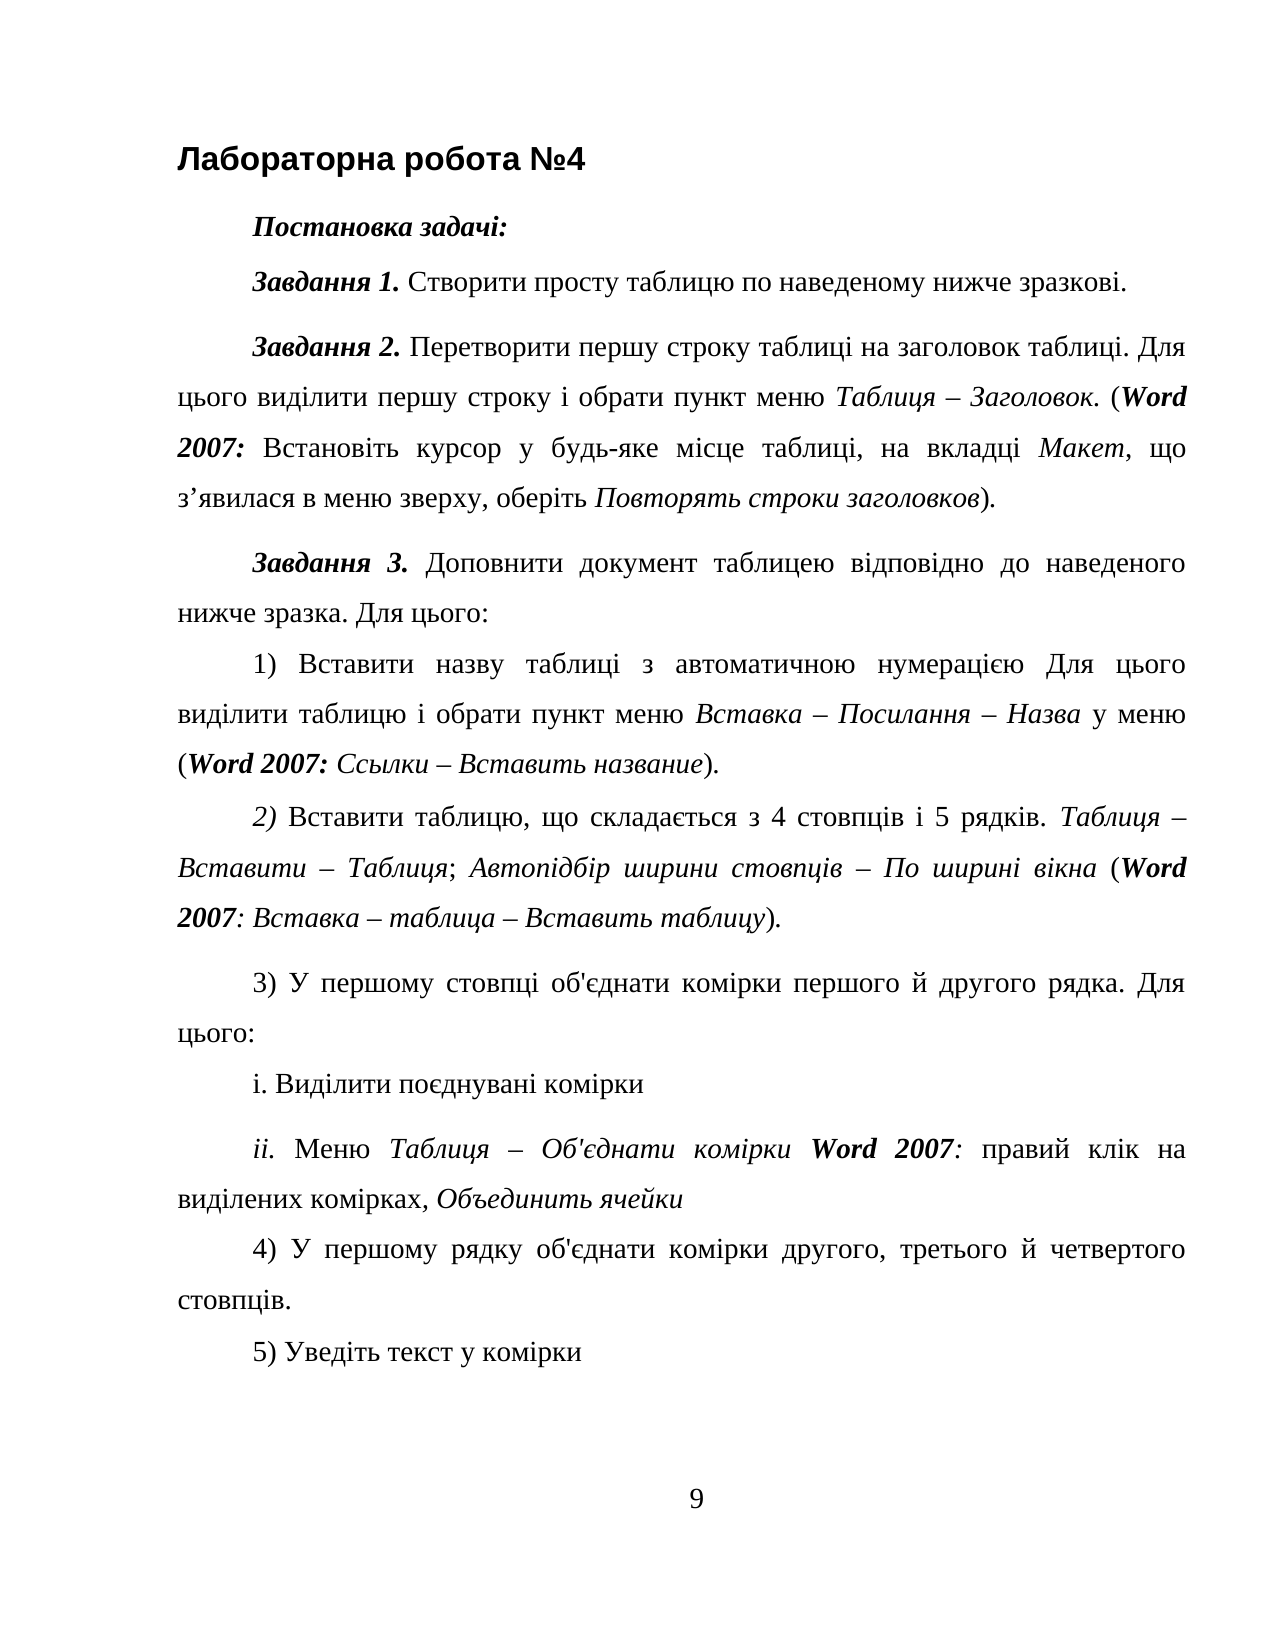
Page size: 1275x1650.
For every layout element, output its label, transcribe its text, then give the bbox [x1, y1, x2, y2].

text ii. Меню Таблиця – Об'єднати комірки Word 2007: правий клік на виділених комірках, Объединить ячейки [177, 1131, 1186, 1215]
text 1) Вставити назву таблиці з автоматичною нумерацією Для цього виділити таблицю і обрати пункт меню Вставка – Посилання – Назва у меню (Word 2007: Ссылки – Вставить название). [177, 646, 1186, 780]
text 4) У першому рядку об'єднати комірки другого, третього й четвертого стовпців. [177, 1232, 1186, 1315]
text Завдання 3. Доповнити документ таблицею відповідно до наведеного нижче зразка. Для цього: [177, 545, 1186, 629]
subtitle Лабораторна робота №4 [177, 139, 1186, 177]
text i. Виділити поєднувані комірки [177, 1066, 1186, 1099]
text Постановка задачі: [177, 209, 1186, 243]
text Завдання 1. Створити просту таблицю по наведеному нижче зразкові. [177, 264, 1186, 298]
text 2) Вставити таблицю, що складається з 4 стовпців і 5 рядків. Таблиця – Вставити – Таблиця; Автопідбір ширини стовпців – По ширині вікна (Word 2007: Вставка – таблица – Вставить таблицу). [177, 799, 1186, 934]
text 3) У першому стовпці об'єднати комірки першого й другого рядка. Для цього: [177, 965, 1186, 1049]
text Завдання 2. Перетворити першу строку таблиці на заголовок таблиці. Для цього виділити першу строку і обрати пункт меню Таблиця – Заголовок. (Word 2007: Встановіть курсор у будь-яке місце таблиці, на вкладці Макет, що з’явилася в меню зверху, оберіть Повторять строки заголовков). [177, 329, 1186, 514]
text 5) Уведіть текст у комірки [177, 1334, 1186, 1368]
